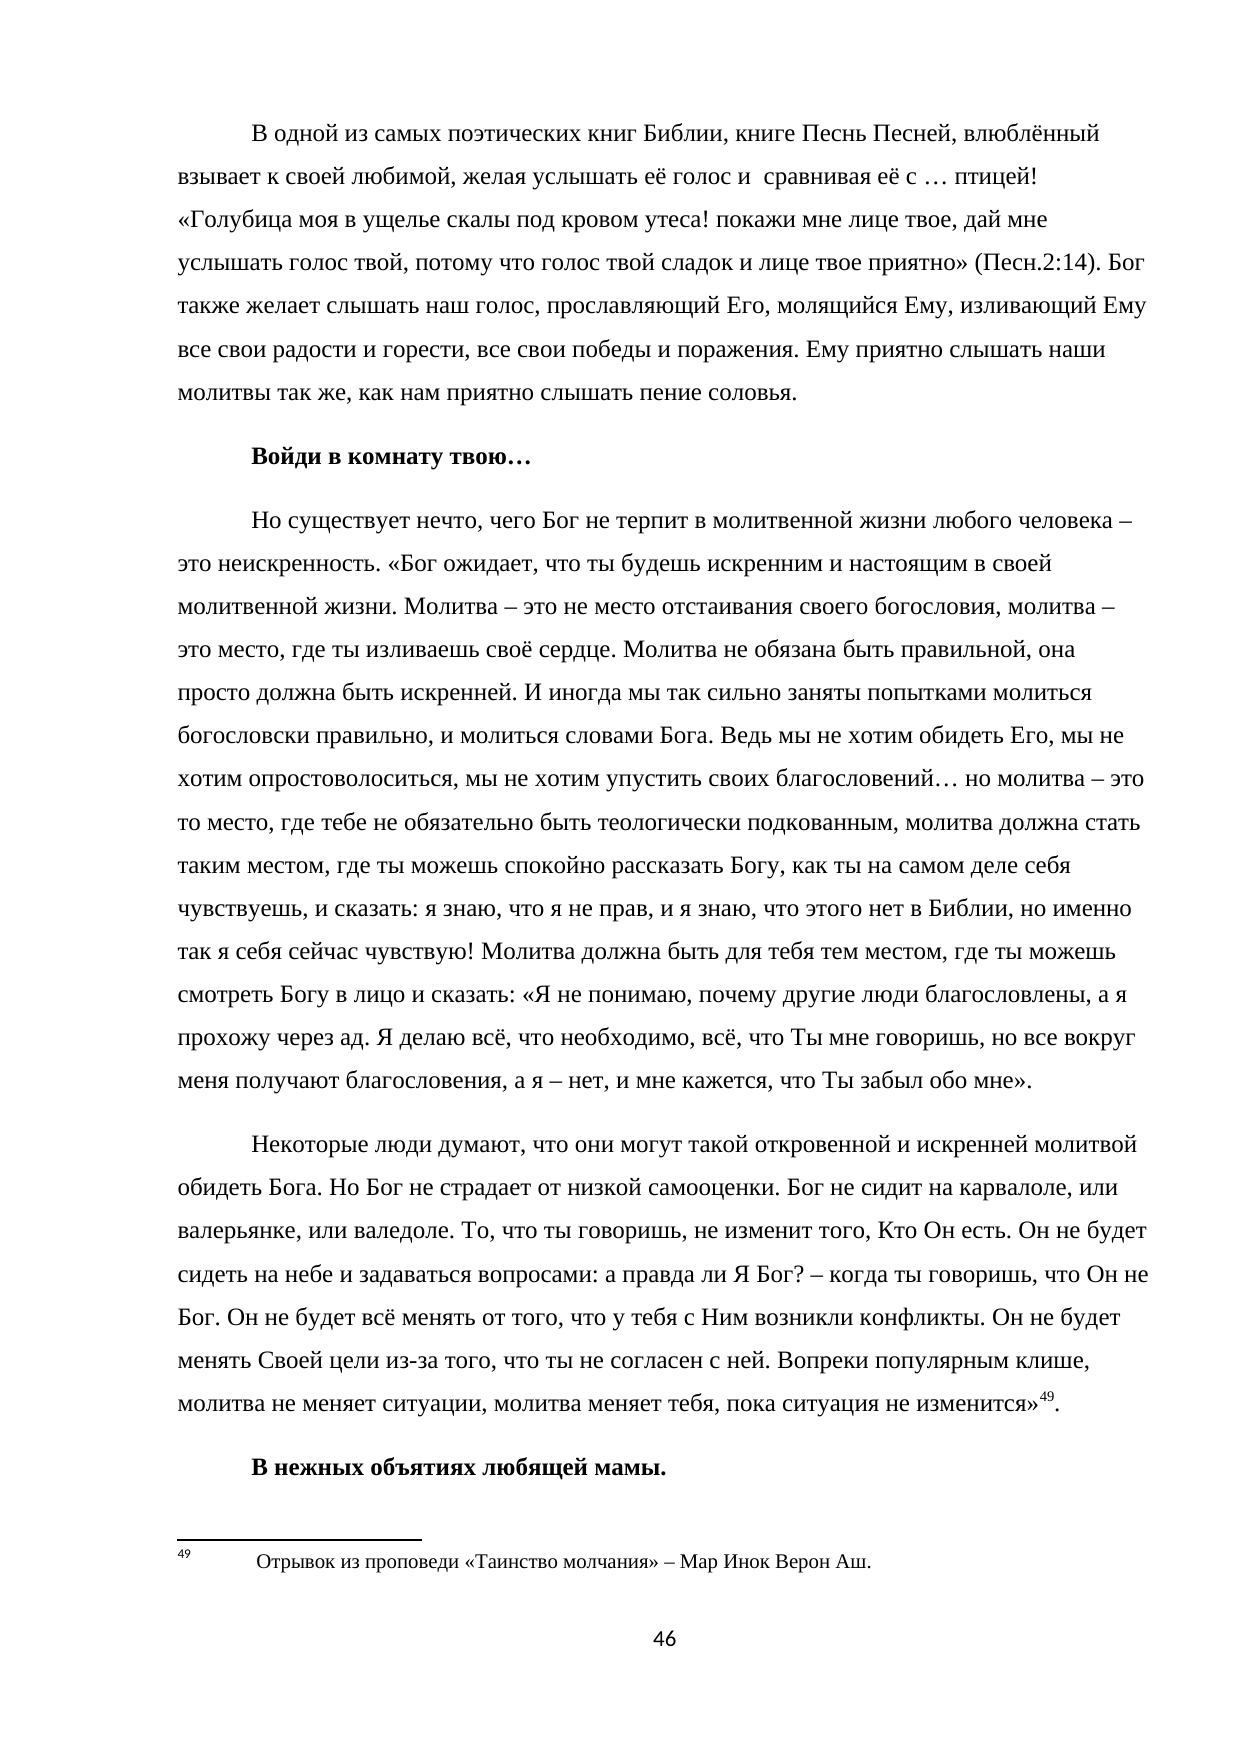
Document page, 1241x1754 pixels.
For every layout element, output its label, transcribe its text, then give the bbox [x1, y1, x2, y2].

text Но существует нечто, чего Бог не терпит в молитвенной жизни любого человека – это неискренность. «Бог ожидает, что ты будешь искренним и настоящим в своей молитвенной жизни. Молитва – это не место отстаивания своего богословия, молитва – это место, где ты изливаешь своё сердце. Молитва не обязана быть правильной, она просто должна быть искренней. И иногда мы так сильно заняты попытками молиться богословски правильно, и молиться словами Бога. Ведь мы не хотим обидеть Его, мы не хотим опростоволоситься, мы не хотим упустить своих благословений… но молитва – это то место, где тебе не обязательно быть теологически подкованным, молитва должна стать таким местом, где ты можешь спокойно рассказать Богу, как ты на самом деле себя чувствуешь, и сказать: я знаю, что я не прав, и я знаю, что этого нет в Библии, но именно так я себя сейчас чувствую! Молитва должна быть для тебя тем местом, где ты можешь смотреть Богу в лицо и сказать: «Я не понимаю, почему другие люди благословлены, а я прохожу через ад. Я делаю всё, что необходимо, всё, что Ты мне говоришь, но все вокруг меня получают благословения, а я – нет, и мне кажется, что Ты забыл обо мне». [177, 505, 1152, 1094]
text В одной из самых поэтических книг Библии, книге Песнь Песней, влюблённый взывает к своей любимой, желая услышать её голос и сравнивая её с … птицей! «Голубица моя в ущелье скалы под кровом утеса! покажи мне лице твое, дай мне услышать голос твой, потому что голос твой сладок и лице твое приятно» (Песн.2:14). Бог также желает слышать наш голос, прославляющий Его, молящийся Ему, изливающий Ему все свои радости и горести, все свои победы и поражения. Ему приятно слышать наши молитвы так же, как нам приятно слышать пение соловья. [177, 118, 1152, 406]
text Войди в комнату твою… [177, 441, 1152, 469]
text В нежных объятиях любящей мамы. [177, 1452, 1152, 1481]
text Некоторые люди думают, что они могут такой откровенной и искренней молитвой обидеть Бога. Но Бог не страдает от низкой самооценки. Бог не сидит на карвалоле, или валерьянке, или валедоле. То, что ты говоришь, не изменит того, Кто Он есть. Он не будет сидеть на небе и задаваться вопросами: а правда ли Я Бог? – когда ты говоришь, что Он не Бог. Он не будет всё менять от того, что у тебя с Ним возникли конфликты. Он не будет менять Своей цели из-за того, что ты не согласен с ней. Вопреки популярным клише, молитва не меняет ситуации, молитва меняет тебя, пока ситуация не изменится». [177, 1129, 1152, 1417]
